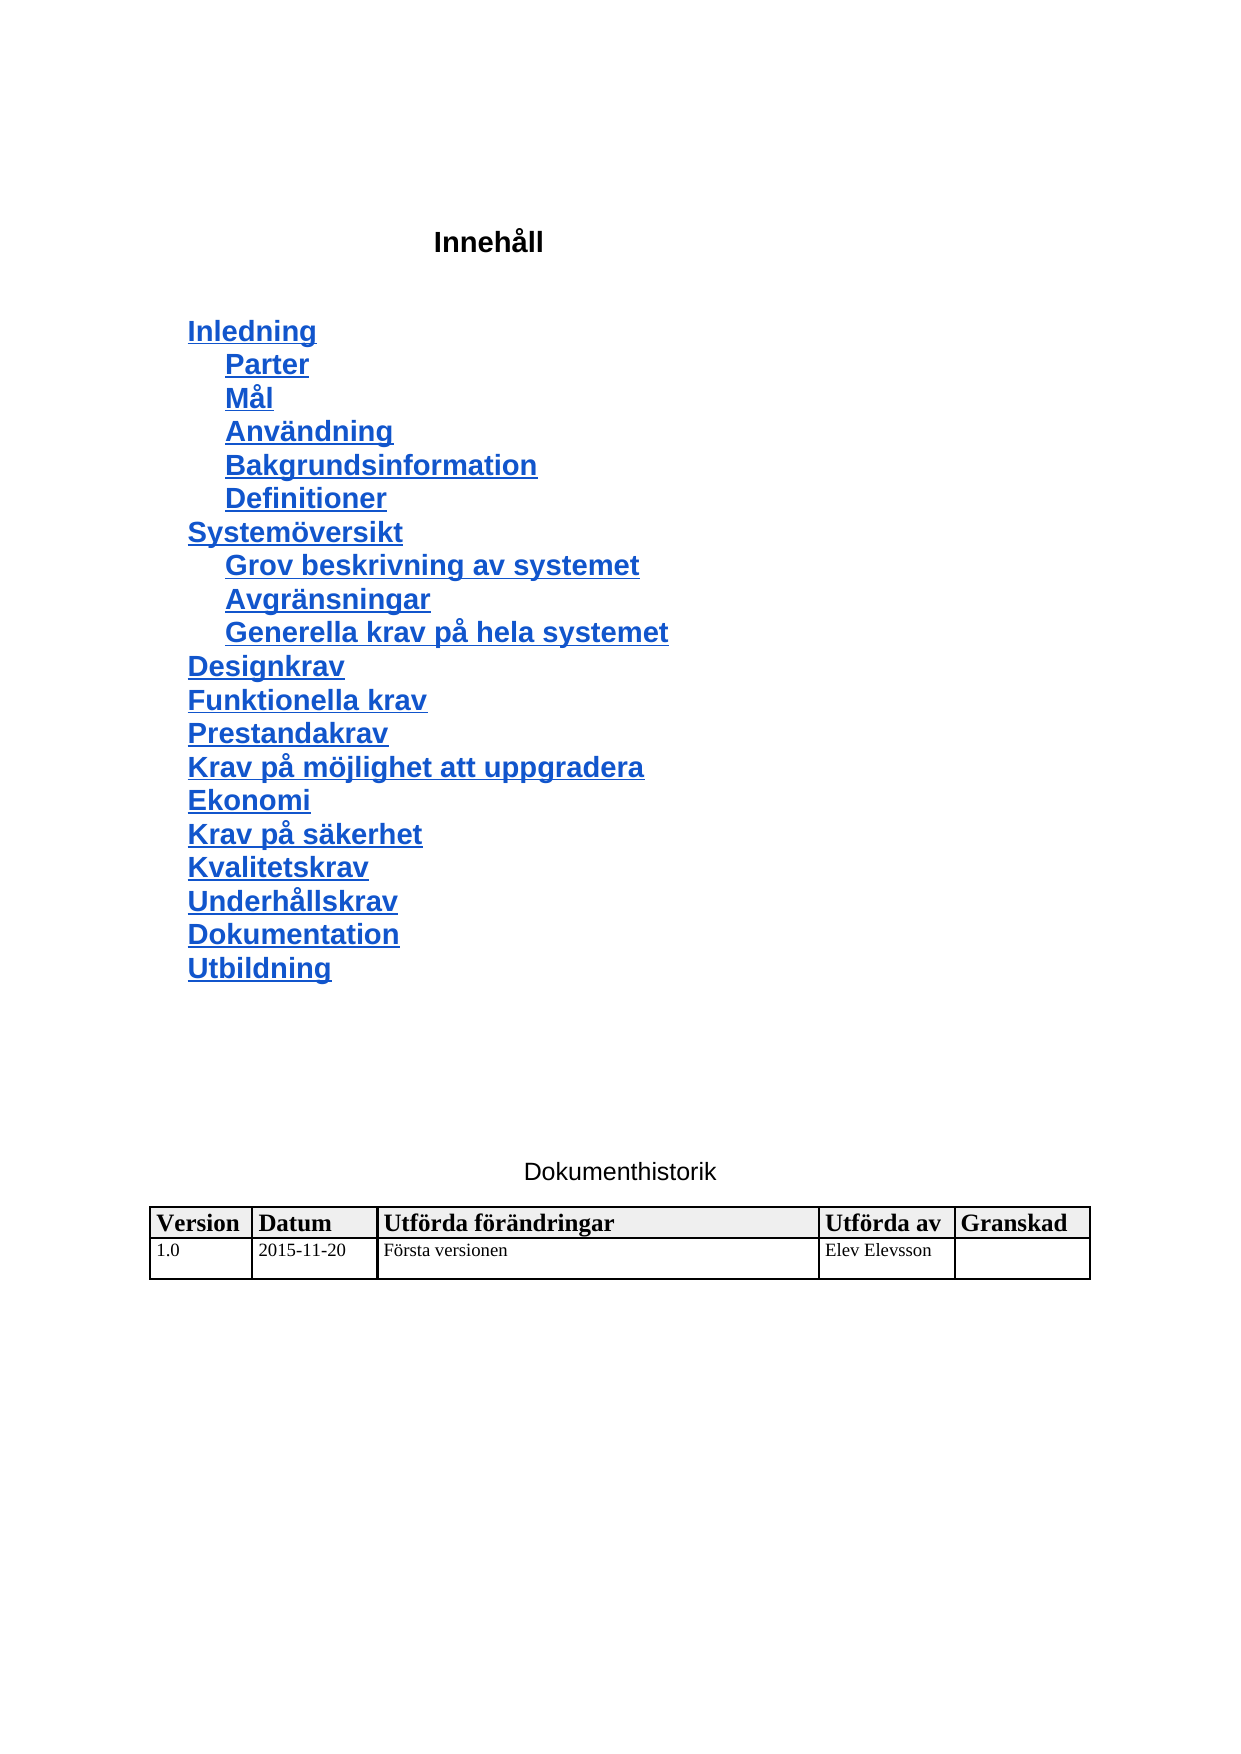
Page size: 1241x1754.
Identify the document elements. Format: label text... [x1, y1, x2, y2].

text Inledning [187, 314, 1090, 347]
table_cell 2015-11-20 [253, 1239, 376, 1278]
table_header Utförda förändringar [379, 1208, 818, 1237]
text Grov beskrivning av systemet [225, 548, 1090, 582]
text Dokumentation [187, 917, 1090, 951]
text Kvalitetskrav [187, 850, 1090, 884]
text Bakgrundsinformation [225, 448, 1090, 481]
table_cell 1.0 [151, 1239, 251, 1278]
table_header Utförda av [820, 1208, 954, 1237]
table_cell Elev Elevsson [820, 1239, 954, 1278]
text Parter [225, 347, 1090, 381]
text Mål [225, 381, 1090, 414]
text Utbildning [187, 951, 1090, 984]
text Innehåll [434, 224, 966, 258]
text Krav på säkerhet [187, 817, 1090, 850]
text Prestandakrav [187, 716, 1090, 750]
table_header Granskad [956, 1208, 1089, 1237]
text Avgränsningar [225, 582, 1090, 616]
text Designkrav [187, 649, 1090, 683]
table_cell Första versionen [379, 1239, 818, 1278]
table_header Datum [253, 1208, 376, 1237]
text Funktionella krav [187, 683, 1090, 716]
text Användning [225, 414, 1090, 448]
text Krav på möjlighet att uppgradera [187, 750, 1090, 783]
text Systemöversikt [187, 515, 1090, 548]
text Ekonomi [187, 783, 1090, 817]
table_header Version [151, 1208, 251, 1237]
text Generella krav på hela systemet [225, 616, 1090, 649]
text Definitioner [225, 481, 1090, 515]
text Underhållskrav [187, 884, 1090, 917]
table_cell [956, 1239, 1089, 1278]
text Dokumenthistorik [150, 1157, 1090, 1185]
